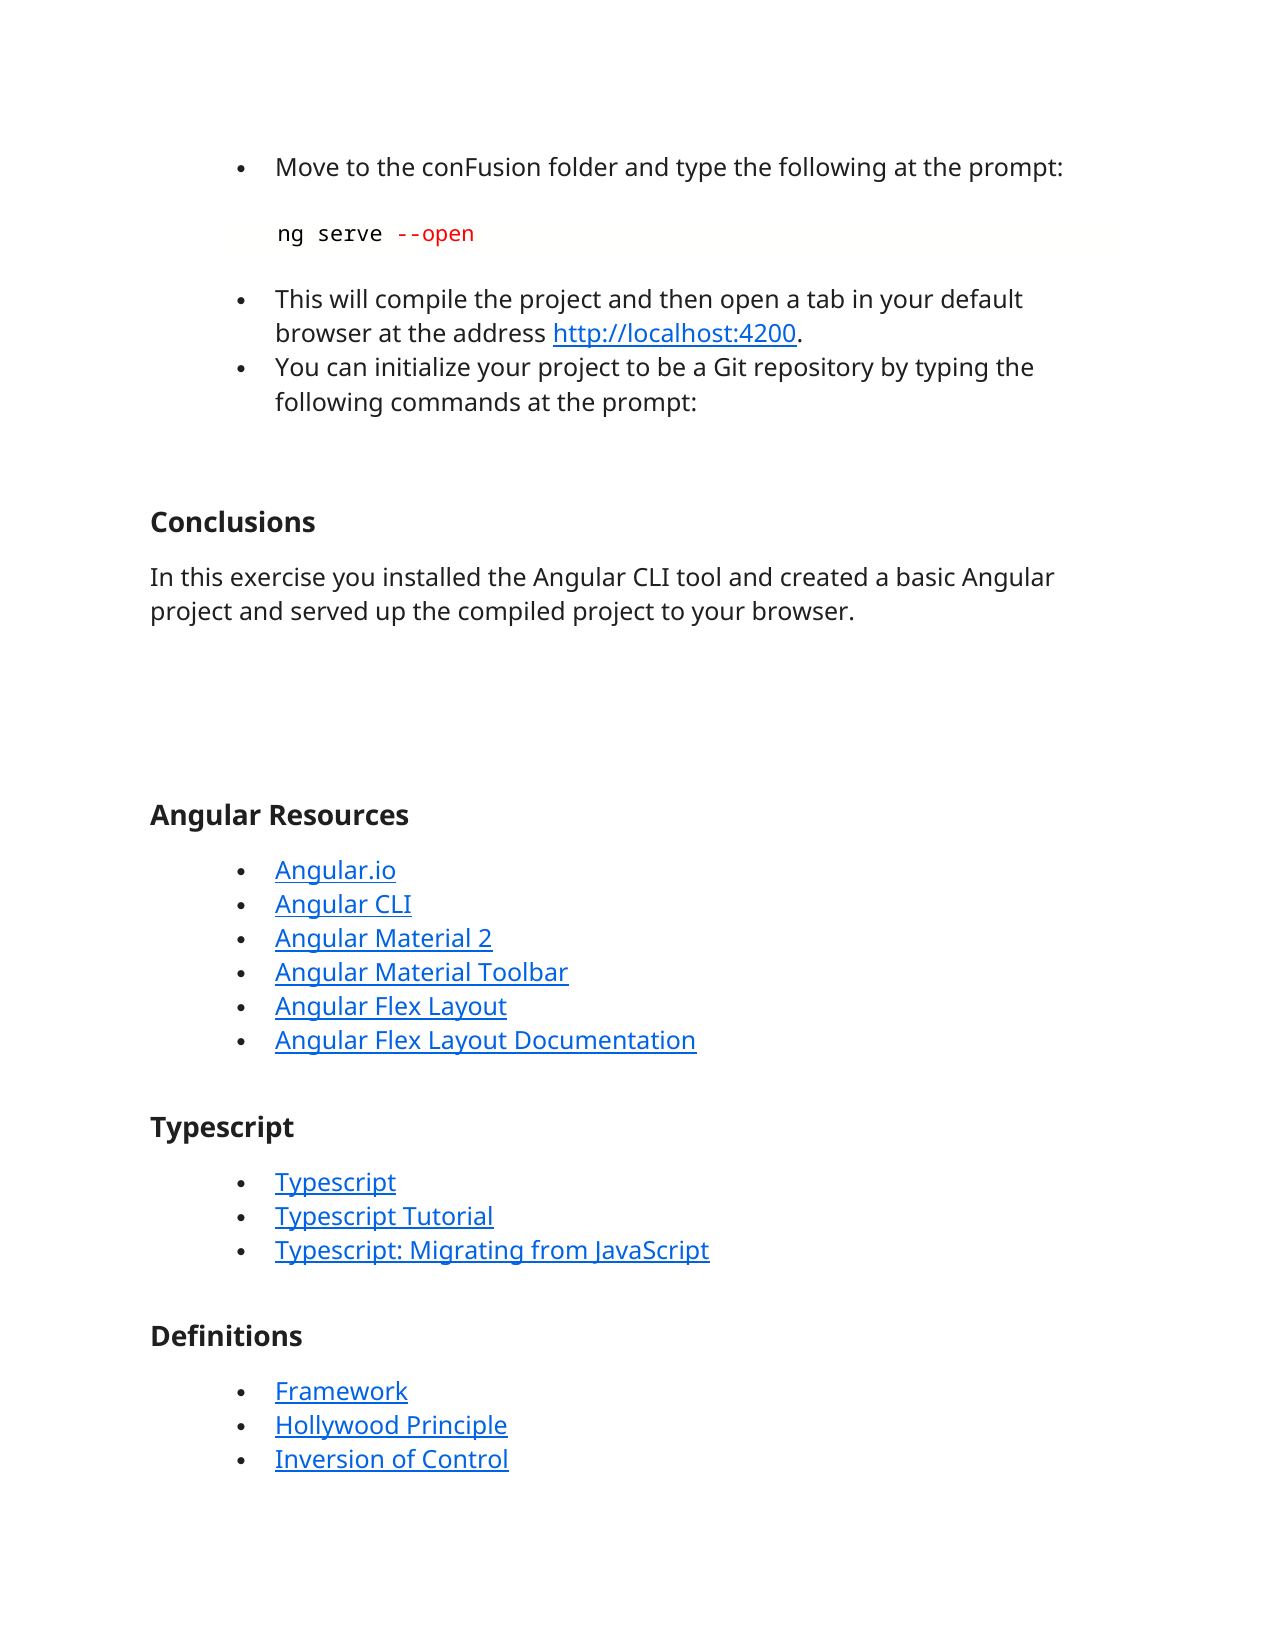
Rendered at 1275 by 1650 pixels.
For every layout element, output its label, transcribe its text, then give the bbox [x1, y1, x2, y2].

subtitle Typescript [150, 1107, 1125, 1145]
list This will compile the project and then open a tab in your default browser at the address http://localhost:4200. [237, 282, 1125, 350]
subtitle Definitions [150, 1316, 1125, 1355]
list Angular Flex Layout Documentation [237, 1023, 1125, 1057]
list Typescript: Migrating from JavaScript [237, 1232, 1125, 1266]
list Angular Material 2 [237, 921, 1125, 955]
list Typescript [237, 1164, 1125, 1198]
subtitle Conclusions [150, 502, 1125, 541]
list Angular Material Toolbar [237, 955, 1125, 989]
list Angular CLI [237, 887, 1125, 921]
list ng serve --open [225, 218, 1125, 248]
list You can initialize your project to be a Git repository by typing the following commands at the prompt: [237, 350, 1125, 418]
list Hollywood Principle [237, 1407, 1125, 1442]
list Typescript Tutorial [237, 1198, 1125, 1232]
list Angular Flex Layout [237, 989, 1125, 1023]
list Framework [237, 1373, 1125, 1407]
list Angular.io [237, 853, 1125, 887]
list Inversion of Control [237, 1442, 1125, 1476]
text In this exercise you installed the Angular CLI tool and created a basic Angular project and served up the compiled project to your browser. [150, 559, 1125, 627]
list Move to the conFusion folder and type the following at the prompt: [237, 150, 1125, 184]
subtitle Angular Resources [150, 796, 1125, 834]
